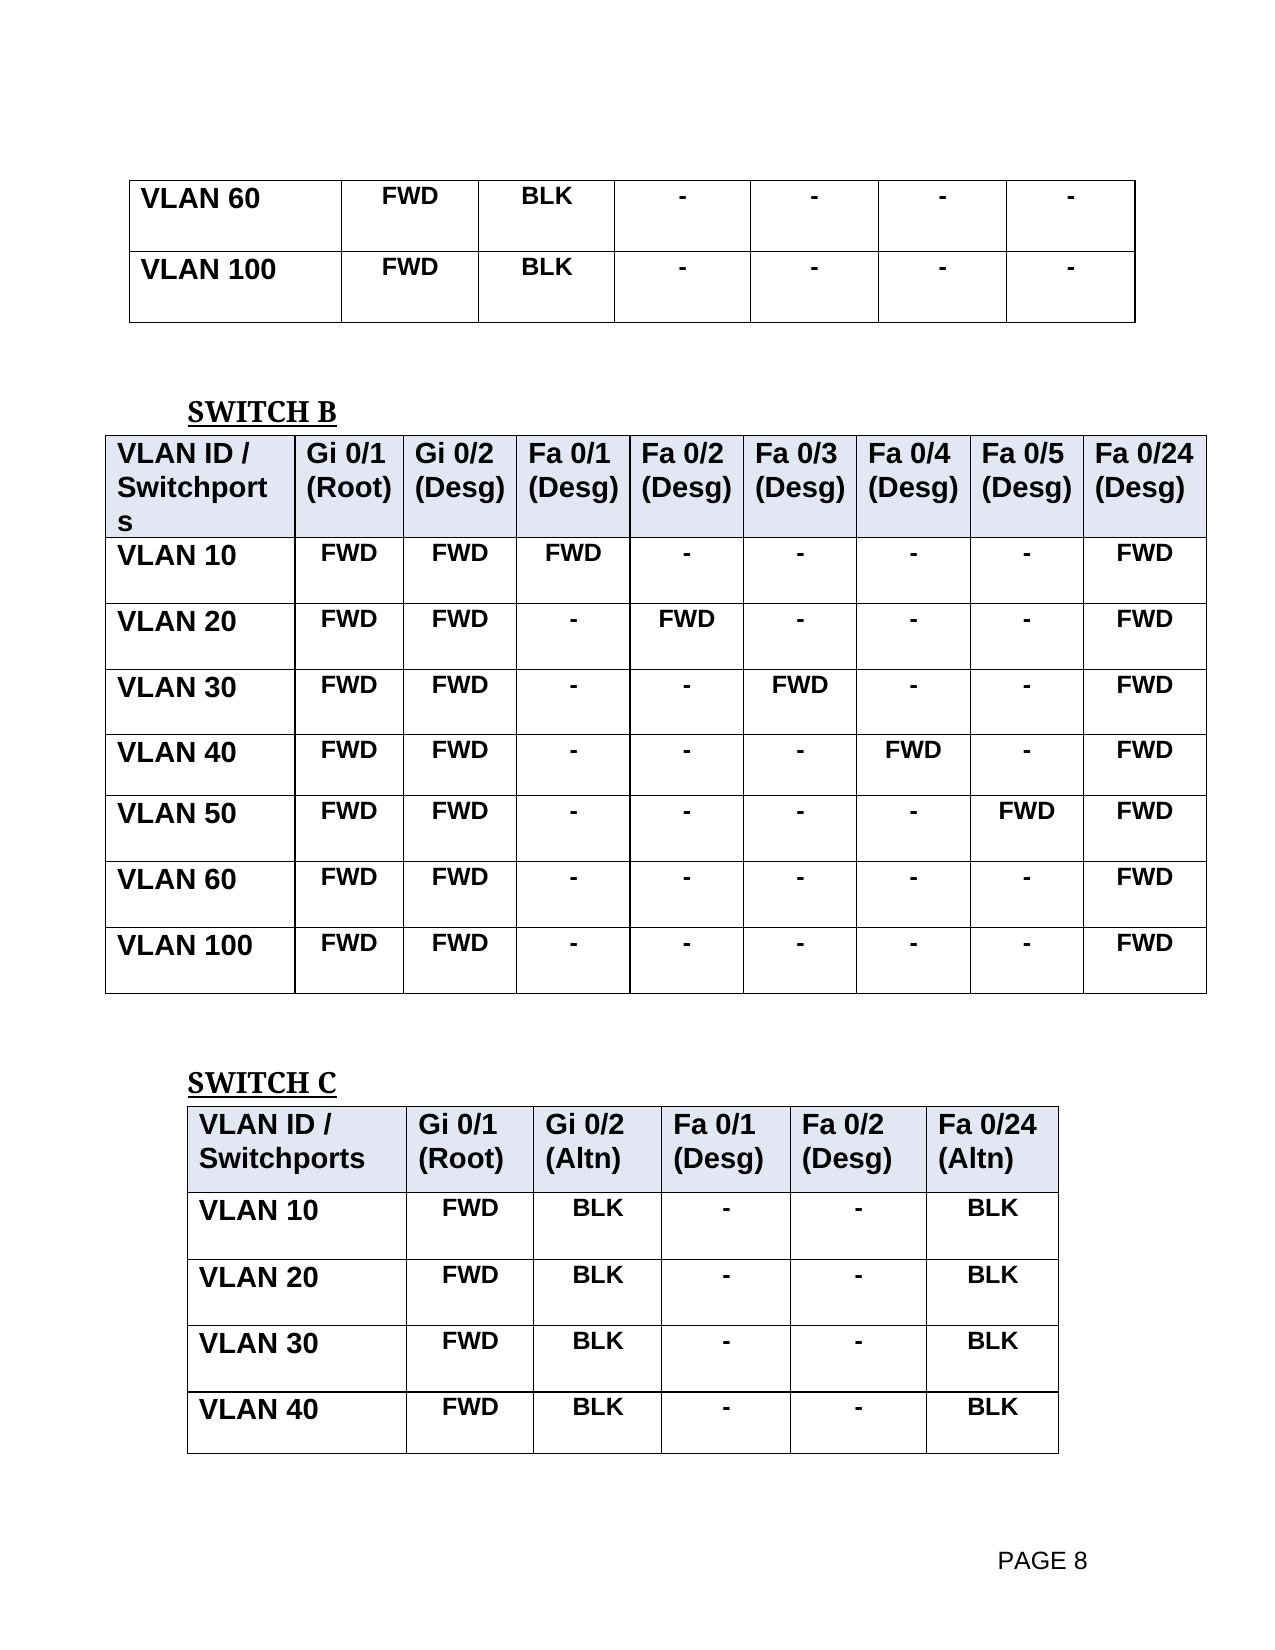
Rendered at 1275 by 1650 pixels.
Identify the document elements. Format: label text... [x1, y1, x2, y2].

table_cell VLAN 40 [106, 735, 294, 795]
table_header Fa 0/2 (Desg) [791, 1107, 926, 1192]
table_cell - [662, 1393, 790, 1453]
table_cell FWD [296, 670, 403, 734]
table_cell FWD [404, 538, 516, 603]
table_cell - [631, 928, 743, 992]
table_header Fa 0/5 (Desg) [971, 436, 1083, 537]
table_cell BLK [927, 1393, 1058, 1453]
table_cell VLAN 60 [130, 181, 341, 251]
table_cell FWD [744, 670, 856, 734]
table_cell - [517, 670, 629, 734]
table_cell FWD [404, 796, 516, 861]
table_cell - [1007, 252, 1134, 322]
table_cell VLAN 50 [106, 796, 294, 861]
table_cell - [879, 252, 1006, 322]
table_cell BLK [479, 252, 614, 322]
table_cell FWD [296, 928, 403, 992]
table_cell - [631, 735, 743, 795]
table_cell BLK [534, 1260, 661, 1325]
table_cell BLK [534, 1326, 661, 1391]
table_cell - [857, 538, 970, 603]
table_cell FWD [404, 928, 516, 992]
table_header Gi 0/2 (Altn) [534, 1107, 661, 1192]
table_cell FWD [1084, 735, 1206, 795]
table_cell - [744, 735, 856, 795]
table_cell FWD [971, 796, 1083, 861]
subtitle Switch C [187, 1063, 1087, 1102]
table_cell - [971, 538, 1083, 603]
table_cell FWD [342, 181, 478, 251]
table_cell FWD [296, 735, 403, 795]
table_cell - [631, 862, 743, 927]
table_cell - [744, 604, 856, 668]
table_cell VLAN 100 [106, 928, 294, 992]
table_cell - [857, 862, 970, 927]
table_cell - [662, 1326, 790, 1391]
table_cell FWD [1084, 670, 1206, 734]
table_cell FWD [407, 1193, 533, 1259]
table_header Gi 0/1 (Root) [296, 436, 403, 537]
table_cell - [751, 181, 878, 251]
table_cell - [879, 181, 1006, 251]
table_cell FWD [631, 604, 743, 668]
table_cell - [662, 1260, 790, 1325]
table_cell FWD [1084, 538, 1206, 603]
table_cell BLK [534, 1393, 661, 1453]
table_cell - [517, 928, 629, 992]
table_cell - [751, 252, 878, 322]
table_cell BLK [534, 1193, 661, 1259]
table_cell BLK [927, 1326, 1058, 1391]
table_cell - [517, 796, 629, 861]
table_cell FWD [1084, 862, 1206, 927]
table_cell VLAN 100 [130, 252, 341, 322]
table_cell - [744, 862, 856, 927]
table_cell - [791, 1393, 926, 1453]
table_cell - [971, 735, 1083, 795]
table_header Fa 0/24 (Altn) [927, 1107, 1058, 1192]
table_cell FWD [1084, 928, 1206, 992]
table_header Fa 0/1 (Desg) [517, 436, 629, 537]
table_cell - [857, 796, 970, 861]
table_header Gi 0/2 (Desg) [404, 436, 516, 537]
table_header VLAN ID / Switchports [188, 1107, 406, 1192]
table_cell FWD [296, 862, 403, 927]
table_cell BLK [927, 1193, 1058, 1259]
table_cell VLAN 10 [106, 538, 294, 603]
table_header Fa 0/24 (Desg) [1084, 436, 1206, 537]
table_cell - [517, 862, 629, 927]
table_cell - [791, 1260, 926, 1325]
table_cell - [631, 670, 743, 734]
table_cell - [744, 538, 856, 603]
table_cell - [1007, 181, 1134, 251]
table_cell - [744, 796, 856, 861]
table_header Fa 0/2 (Desg) [631, 436, 743, 537]
table_cell VLAN 10 [188, 1193, 406, 1259]
table_cell VLAN 30 [188, 1326, 406, 1391]
table_cell FWD [296, 538, 403, 603]
subtitle Switch B [187, 392, 1087, 431]
table_cell - [631, 796, 743, 861]
table_cell - [857, 670, 970, 734]
table_cell FWD [407, 1260, 533, 1325]
table_cell VLAN 40 [188, 1393, 406, 1453]
table_cell FWD [296, 796, 403, 861]
table_header Gi 0/1 (Root) [407, 1107, 533, 1192]
table_cell FWD [404, 670, 516, 734]
table_cell - [971, 862, 1083, 927]
table_cell BLK [927, 1260, 1058, 1325]
table_cell - [791, 1193, 926, 1259]
table_cell - [791, 1326, 926, 1391]
table_cell VLAN 20 [188, 1260, 406, 1325]
table_cell - [615, 252, 750, 322]
table_cell - [971, 928, 1083, 992]
table_cell FWD [1084, 604, 1206, 668]
table_cell BLK [479, 181, 614, 251]
table_cell - [615, 181, 750, 251]
table_cell - [971, 604, 1083, 668]
table_cell FWD [404, 604, 516, 668]
table_cell - [971, 670, 1083, 734]
table_cell FWD [517, 538, 629, 603]
table_cell FWD [407, 1326, 533, 1391]
table_cell - [662, 1193, 790, 1259]
table_cell VLAN 60 [106, 862, 294, 927]
table_cell FWD [1084, 796, 1206, 861]
table_cell - [744, 928, 856, 992]
table_cell FWD [407, 1393, 533, 1453]
table_cell FWD [404, 862, 516, 927]
table_header Fa 0/3 (Desg) [744, 436, 856, 537]
table_cell FWD [342, 252, 478, 322]
table_header VLAN ID / Switchports [106, 436, 294, 537]
table_cell FWD [404, 735, 516, 795]
table_cell - [857, 928, 970, 992]
table_header Fa 0/4 (Desg) [857, 436, 970, 537]
table_cell FWD [857, 735, 970, 795]
table_cell VLAN 20 [106, 604, 294, 668]
table_cell - [517, 604, 629, 668]
table_cell FWD [296, 604, 403, 668]
table_cell VLAN 30 [106, 670, 294, 734]
table_cell - [517, 735, 629, 795]
table_cell - [631, 538, 743, 603]
table_header Fa 0/1 (Desg) [662, 1107, 790, 1192]
table_cell - [857, 604, 970, 668]
